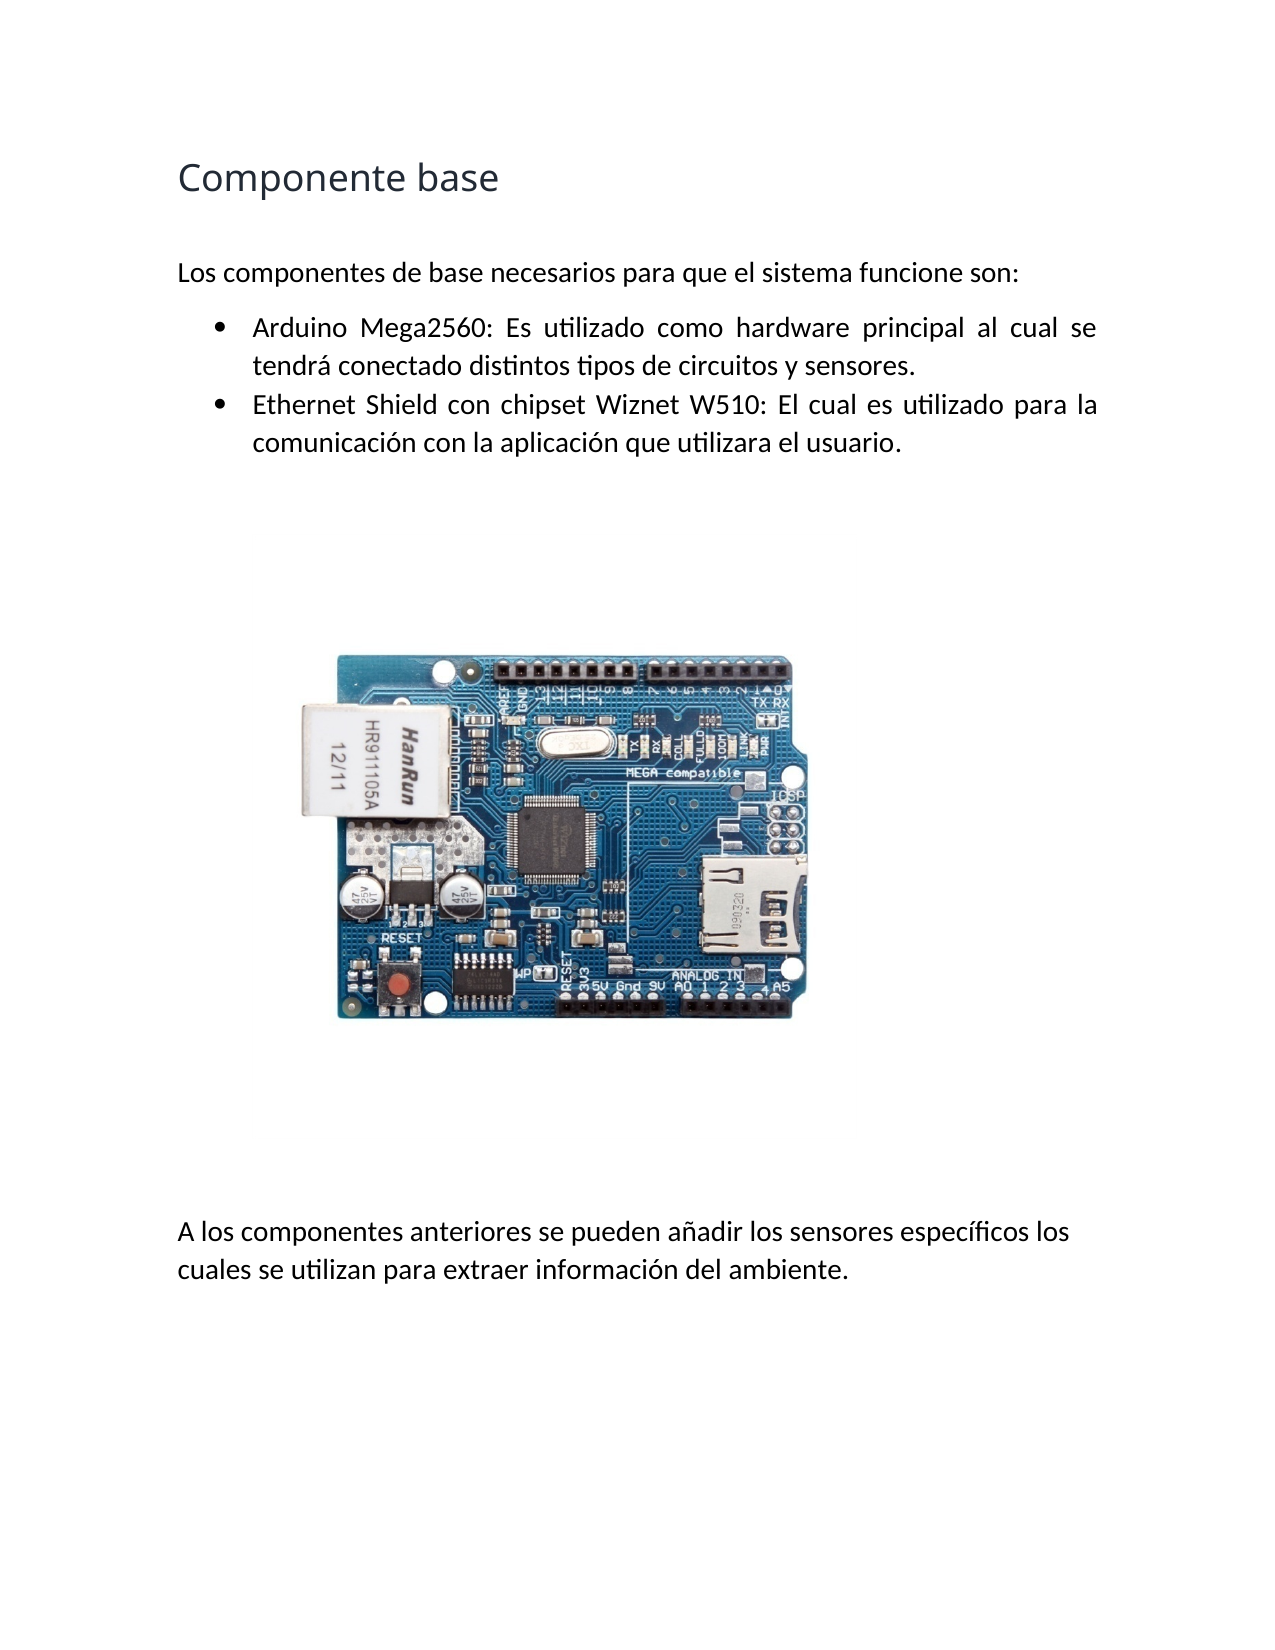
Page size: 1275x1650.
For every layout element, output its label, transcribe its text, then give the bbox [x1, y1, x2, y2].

list Arduino Mega2560: Es utilizado como hardware principal al cual se tendrá conectado distintos tipos de circuitos y sensores. [215, 309, 1098, 383]
text Los componentes de base necesarios para que el sistema funcione son: [177, 254, 1098, 289]
picture [252, 534, 857, 1139]
text A los componentes anteriores se pueden añadir los sensores específicos los cuales se utilizan para extraer información del ambiente. [177, 1213, 1098, 1287]
list Ethernet Shield con chipset Wiznet W510: El cual es utilizado para la comunicación con la aplicación que utilizara el usuario. [215, 386, 1098, 460]
subtitle Componente base [177, 152, 1098, 203]
